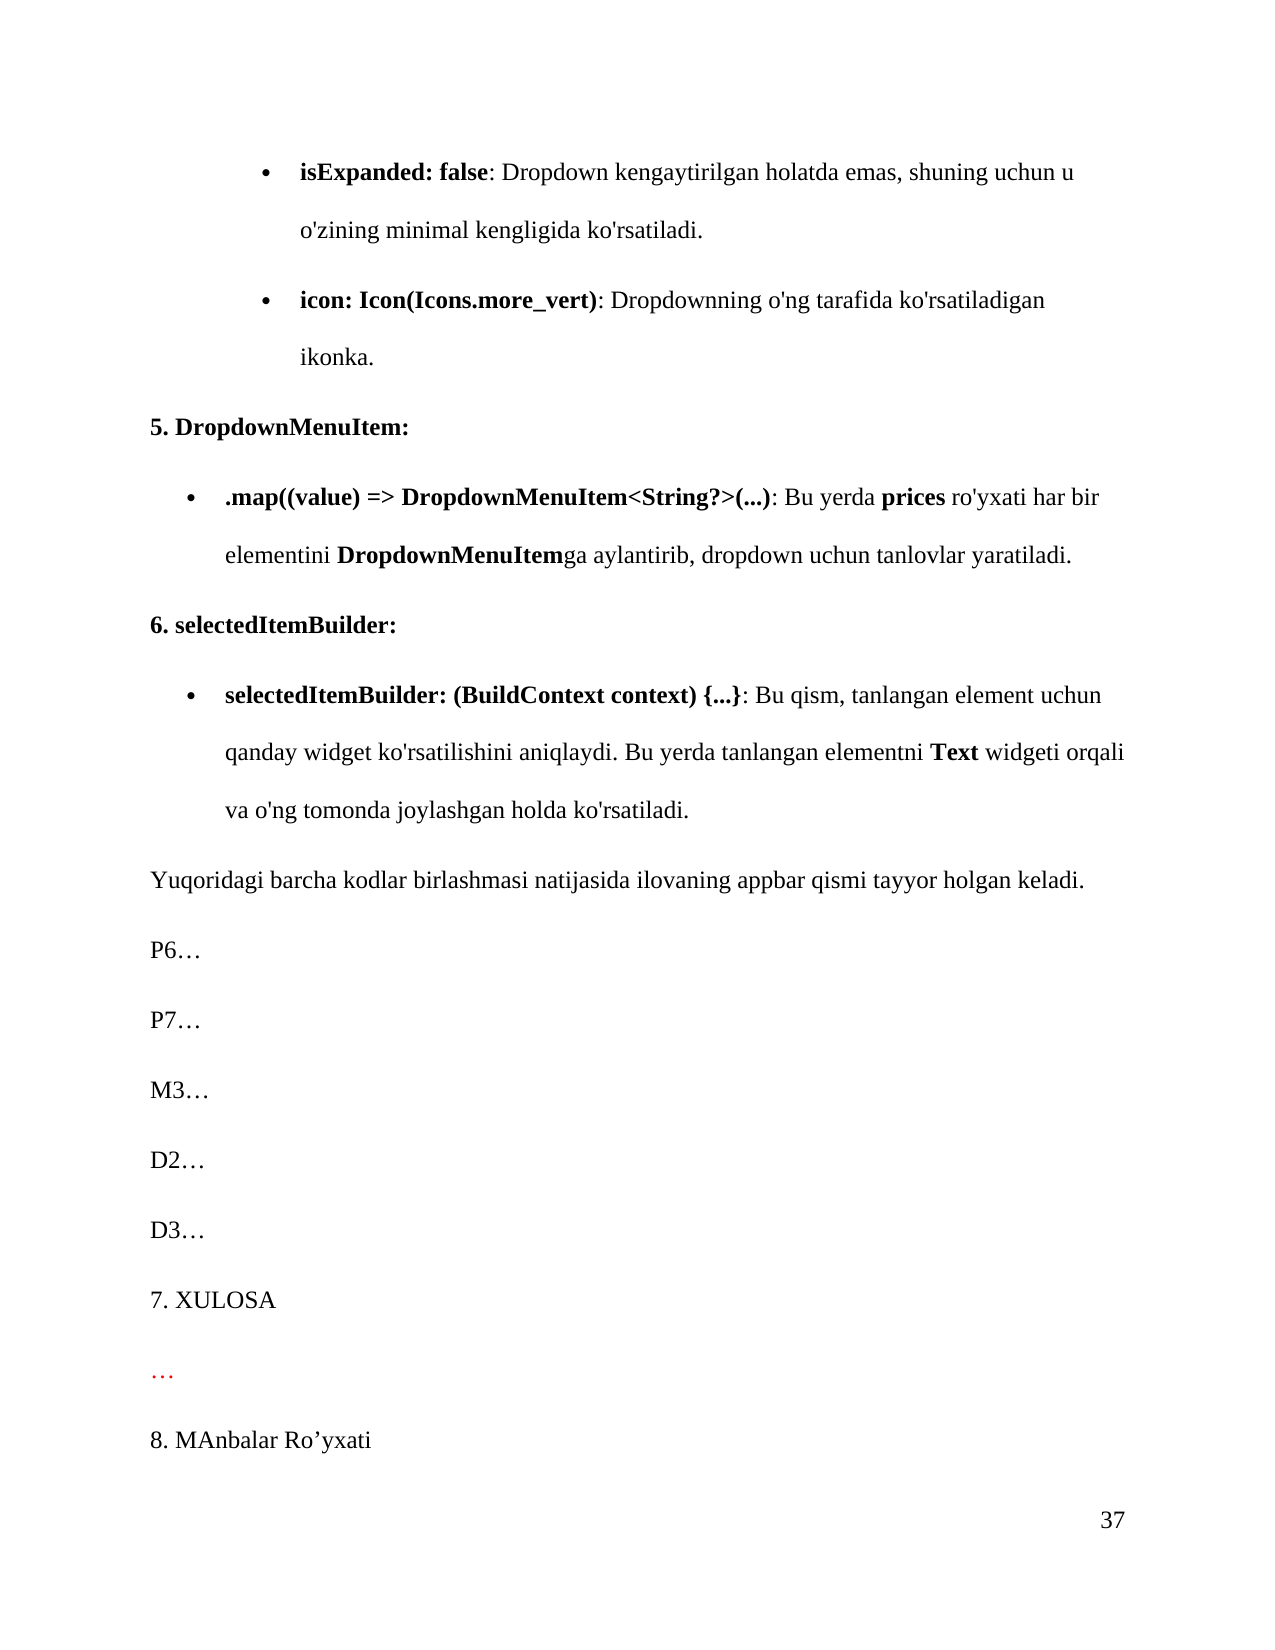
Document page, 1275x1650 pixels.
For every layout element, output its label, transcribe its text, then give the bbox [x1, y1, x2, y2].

text P7… [150, 1005, 1125, 1034]
list selectedItemBuilder: (BuildContext context) {...}: Bu qism, tanlangan element uchun qanday widget ko'rsatilishini aniqlaydi. Bu yerda tanlangan elementni Text widgeti orqali va o'ng tomonda joylashgan holda ko'rsatiladi. [187, 680, 1125, 824]
text 8. MAnbalar Ro’yxati [150, 1425, 1125, 1454]
text Yuqoridagi barcha kodlar birlashmasi natijasida ilovaning appbar qismi tayyor holgan keladi. [150, 865, 1125, 894]
text P6… [150, 935, 1125, 964]
list isExpanded: false: Dropdown kengaytirilgan holatda emas, shuning uchun u o'zining minimal kengligida ko'rsatiladi. [262, 157, 1125, 244]
text D3… [150, 1215, 1125, 1244]
text M3… [150, 1075, 1125, 1104]
text 6. selectedItemBuilder: [150, 610, 1125, 639]
list .map((value) => DropdownMenuItem<String?>(...): Bu yerda prices ro'yxati har bir elementini DropdownMenuItemga aylantirib, dropdown uchun tanlovlar yaratiladi. [187, 482, 1125, 569]
text 7. XULOSA [150, 1285, 1125, 1314]
text 5. DropdownMenuItem: [150, 412, 1125, 441]
text … [150, 1355, 1125, 1384]
text D2… [150, 1145, 1125, 1174]
list icon: Icon(Icons.more_vert): Dropdownning o'ng tarafida ko'rsatiladigan ikonka. [262, 285, 1125, 371]
